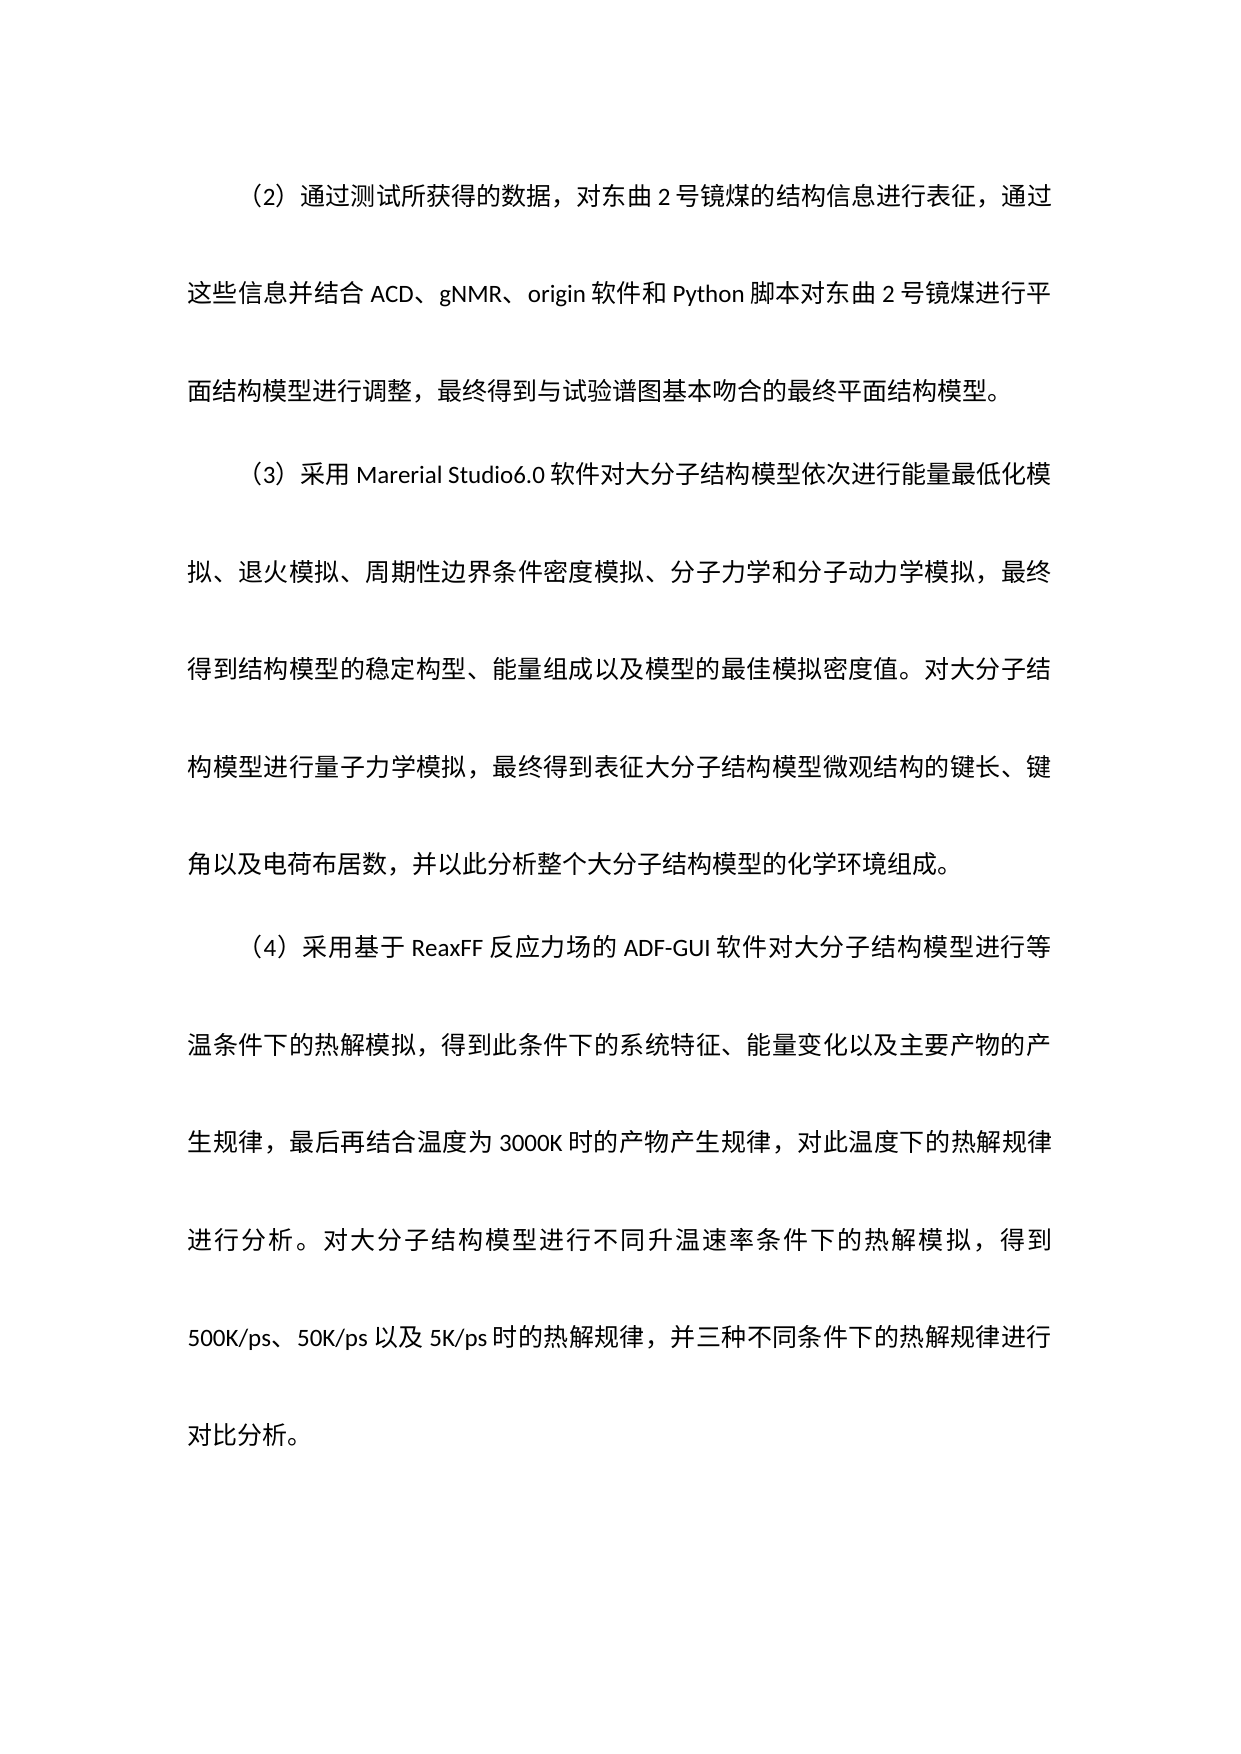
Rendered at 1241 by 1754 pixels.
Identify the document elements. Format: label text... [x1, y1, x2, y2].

text （2）通过测试所获得的数据，对东曲2号镜煤的结构信息进行表征，通过这些信息并结合ACD、gNMR、origin软件和Python脚本对东曲2号镜煤进行平面结构模型进行调整，最终得到与试验谱图基本吻合的最终平面结构模型。 [187, 162, 1053, 422]
text （3）采用Marerial Studio6.0软件对大分子结构模型依次进行能量最低化模拟、退火模拟、周期性边界条件密度模拟、分子力学和分子动力学模拟，最终得到结构模型的稳定构型、能量组成以及模型的最佳模拟密度值。对大分子结构模型进行量子力学模拟，最终得到表征大分子结构模型微观结构的键长、键角以及电荷布居数，并以此分析整个大分子结构模型的化学环境组成。 [187, 440, 1053, 895]
